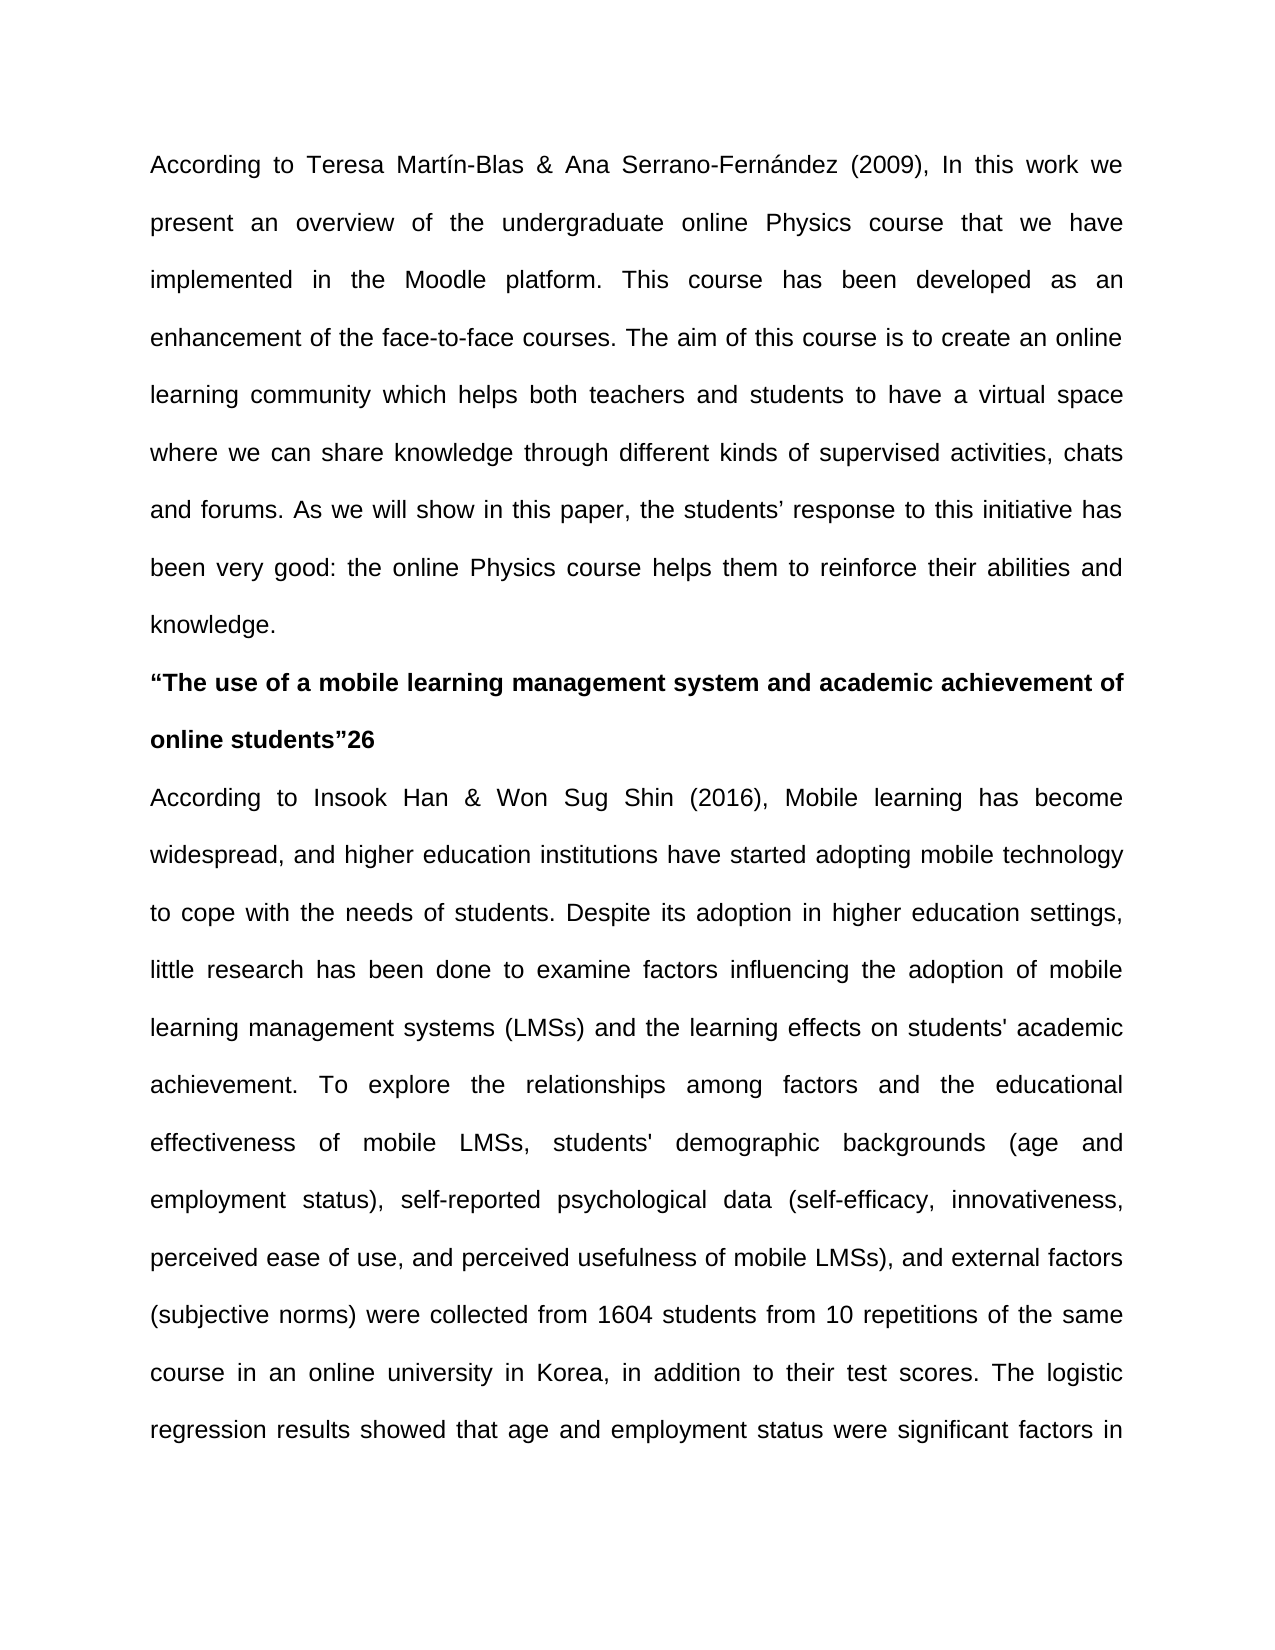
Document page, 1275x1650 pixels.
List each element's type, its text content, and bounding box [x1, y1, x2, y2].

text “The use of a mobile learning management system and academic achievement of online students”26 [150, 667, 1125, 754]
text According to Teresa Martín-Blas & Ana Serrano-Fernández (2009), In this work we present an overview of the undergraduate online Physics course that we have implemented in the Moodle platform. This course has been developed as an enhancement of the face-to-face courses. The aim of this course is to create an online learning community which helps both teachers and students to have a virtual space where we can share knowledge through different kinds of supervised activities, chats and forums. As we will show in this paper, the students’ response to this initiative has been very good: the online Physics course helps them to reinforce their abilities and knowledge. [150, 150, 1125, 639]
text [150, 782, 1125, 1444]
